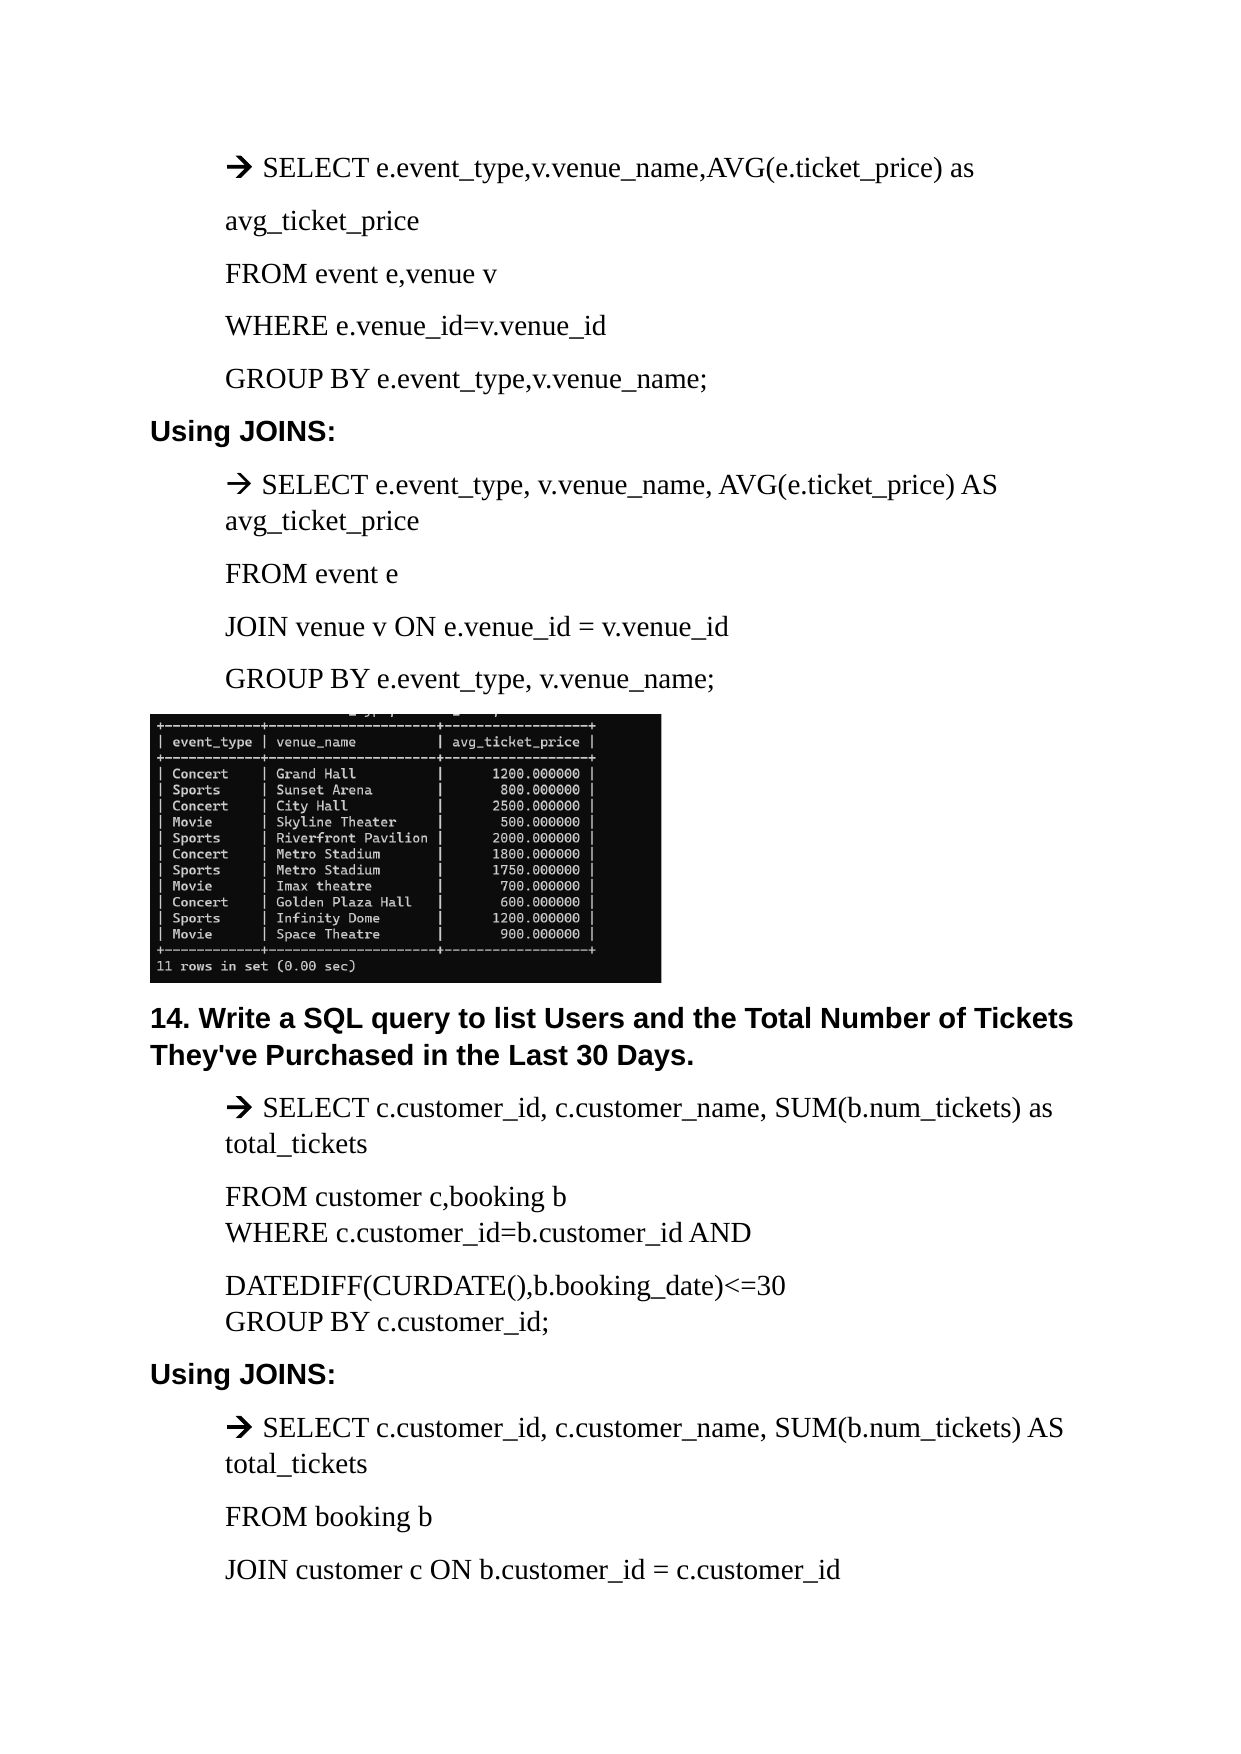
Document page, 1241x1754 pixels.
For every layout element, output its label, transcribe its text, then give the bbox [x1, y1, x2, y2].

text SELECT e.event_type, v.venue_name, AVG(e.ticket_price) AS avg_ticket_price [225, 467, 1090, 537]
text GROUP BY e.event_type,v.venue_name; [150, 361, 1090, 395]
text SELECT c.customer_id, c.customer_name, SUM(b.num_tickets) as total_tickets [225, 1090, 1090, 1160]
text WHERE e.venue_id=v.venue_id [150, 308, 1090, 342]
text 14. Write a SQL query to list Users and the Total Number of Tickets They've Purchased in the Last 30 Days. [150, 1001, 1090, 1071]
text FROM booking b [225, 1499, 1090, 1533]
text GROUP BY e.event_type, v.venue_name; [225, 662, 1090, 695]
text Using JOINS: [150, 414, 1090, 448]
text SELECT e.event_type,v.venue_name,AVG(e.ticket_price) as [150, 150, 1090, 184]
text FROM event e,venue v [150, 256, 1090, 289]
text DATEDIFF(CURDATE(),b.booking_date)<=30 GROUP BY c.customer_id; [225, 1268, 1090, 1338]
text JOIN customer c ON b.customer_id = c.customer_id [225, 1552, 1090, 1586]
text SELECT c.customer_id, c.customer_name, SUM(b.num_tickets) AS total_tickets [225, 1410, 1090, 1480]
text avg_ticket_price [150, 203, 1090, 236]
text FROM customer c,booking b WHERE c.customer_id=b.customer_id AND [225, 1179, 1090, 1249]
picture [150, 714, 662, 983]
text JOIN venue v ON e.venue_id = v.venue_id [225, 609, 1090, 642]
text Using JOINS: [150, 1357, 1090, 1391]
text FROM event e [225, 556, 1090, 589]
